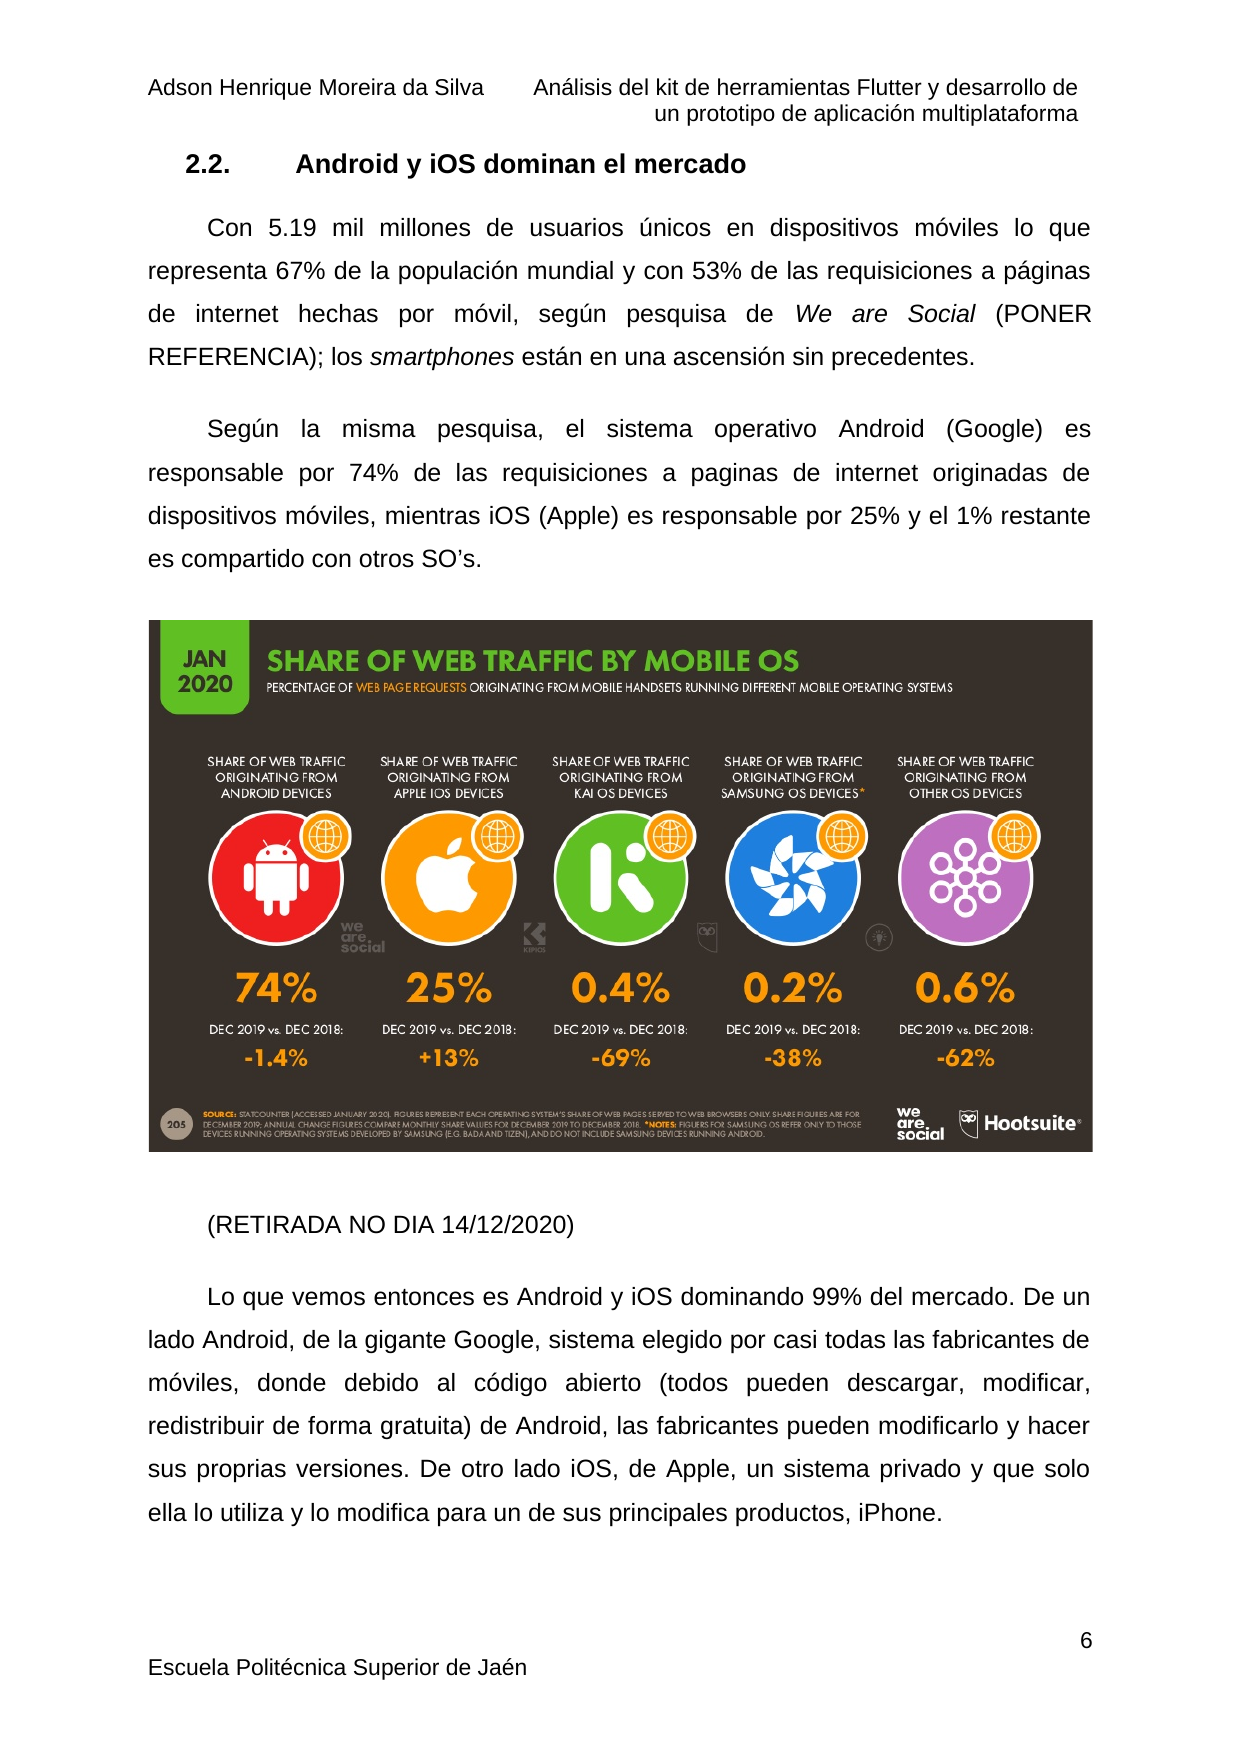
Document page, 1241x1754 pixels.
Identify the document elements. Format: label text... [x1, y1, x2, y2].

text Según la misma pesquisa, el sistema operativo Android (Google) es responsable por 74% de las requisiciones a paginas de internet originadas de dispositivos móviles, mientras iOS (Apple) es responsable por 25% y el 1% restante es compartido con otros SO’s. [148, 414, 1092, 573]
text (RETIRADA NO DIA 14/12/2020) [148, 1152, 1092, 1238]
text Lo que vemos entonces es Android y iOS dominando 99% del mercado. De un lado Android, de la gigante Google, sistema elegido por casi todas las fabricantes de móviles, donde debido al código abierto (todos pueden descargar, modificar, redistribuir de forma gratuita) de Android, las fabricantes pueden modificarlo y hacer sus proprias versiones. De otro lado iOS, de Apple, un sistema privado y que solo ella lo utiliza y lo modifica para un de sus principales productos, iPhone. [148, 1282, 1092, 1526]
text Con 5.19 mil millones de usuarios únicos en dispositivos móviles lo que representa 67% de la populación mundial y con 53% de las requisiciones a páginas de internet hechas por móvil, según pesquisa de We are Social (PONER REFERENCIA); los smartphones están en una ascensión sin precedentes. [148, 213, 1092, 371]
subtitle Android y iOS dominan el mercado [185, 148, 1092, 179]
picture [148, 620, 1093, 1152]
